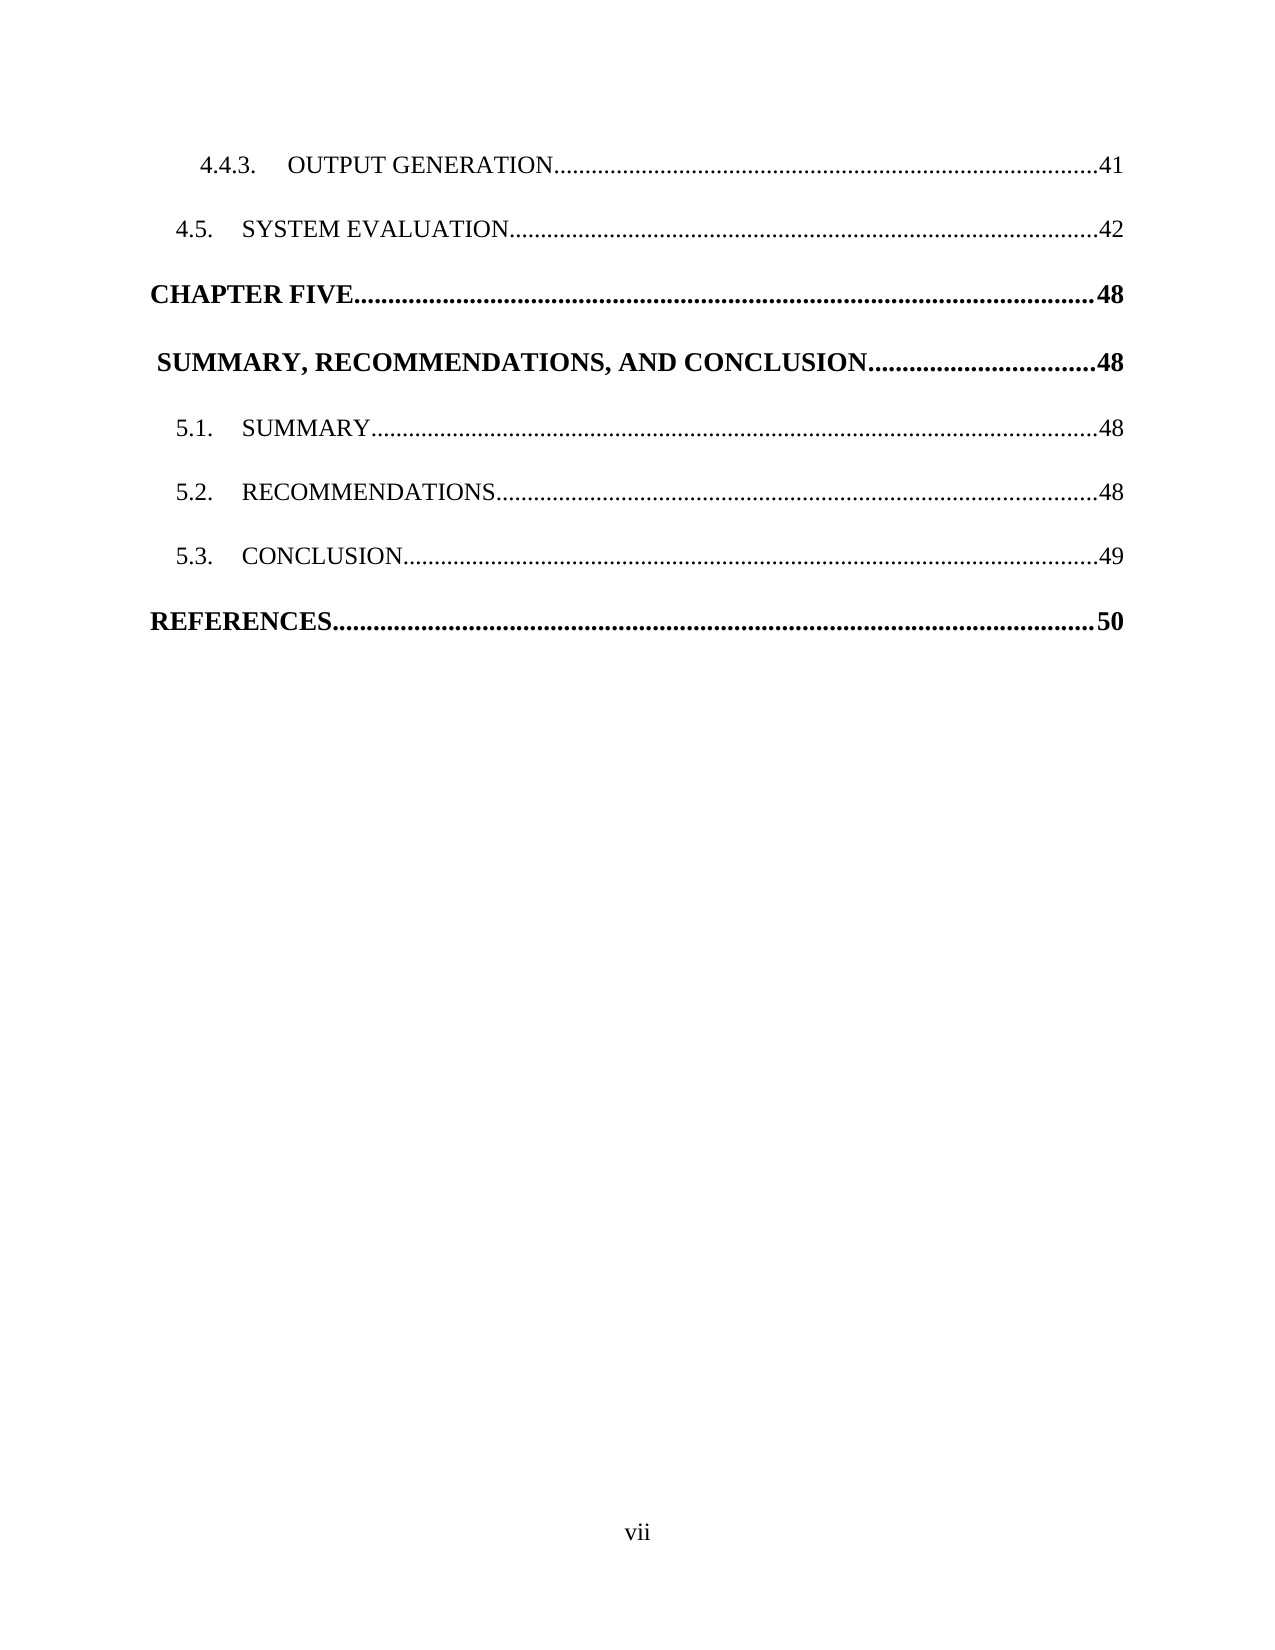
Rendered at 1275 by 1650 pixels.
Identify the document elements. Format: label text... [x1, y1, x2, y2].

text REFERENCES 50 [150, 605, 1125, 636]
text 4.5. SYSTEM EVALUATION 42 [176, 214, 1125, 243]
text 4.4.3. OUTPUT GENERATION 41 [200, 150, 1125, 179]
text CHAPTER FIVE 48 [150, 278, 1125, 309]
text 5.2. RECOMMENDATIONS 48 [176, 477, 1125, 506]
text SUMMARY, RECOMMENDATIONS, AND CONCLUSION 48 [150, 346, 1125, 377]
text 5.1. SUMMARY 48 [176, 413, 1125, 442]
text 5.3. CONCLUSION 49 [176, 541, 1125, 570]
